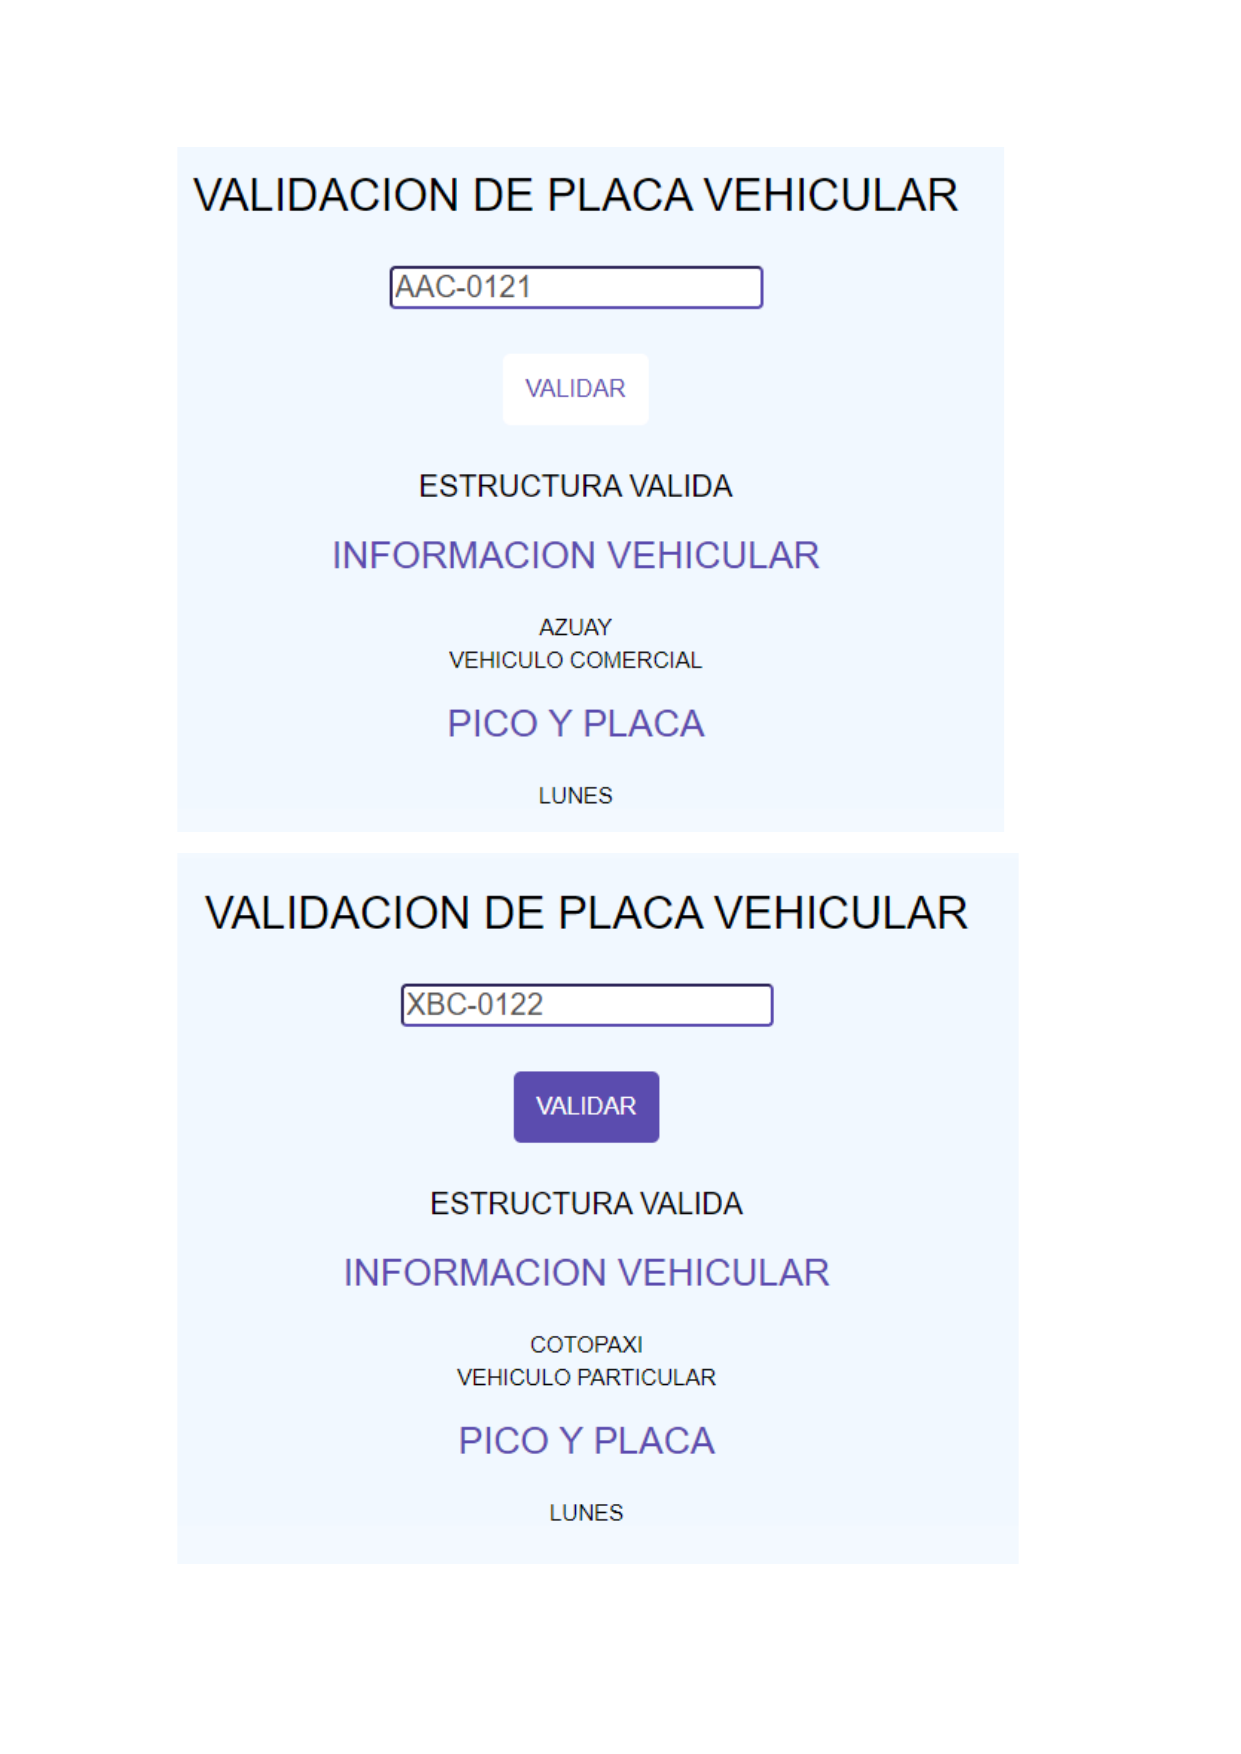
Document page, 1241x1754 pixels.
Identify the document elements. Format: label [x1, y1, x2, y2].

picture [177, 147, 1005, 832]
picture [177, 853, 1019, 1564]
